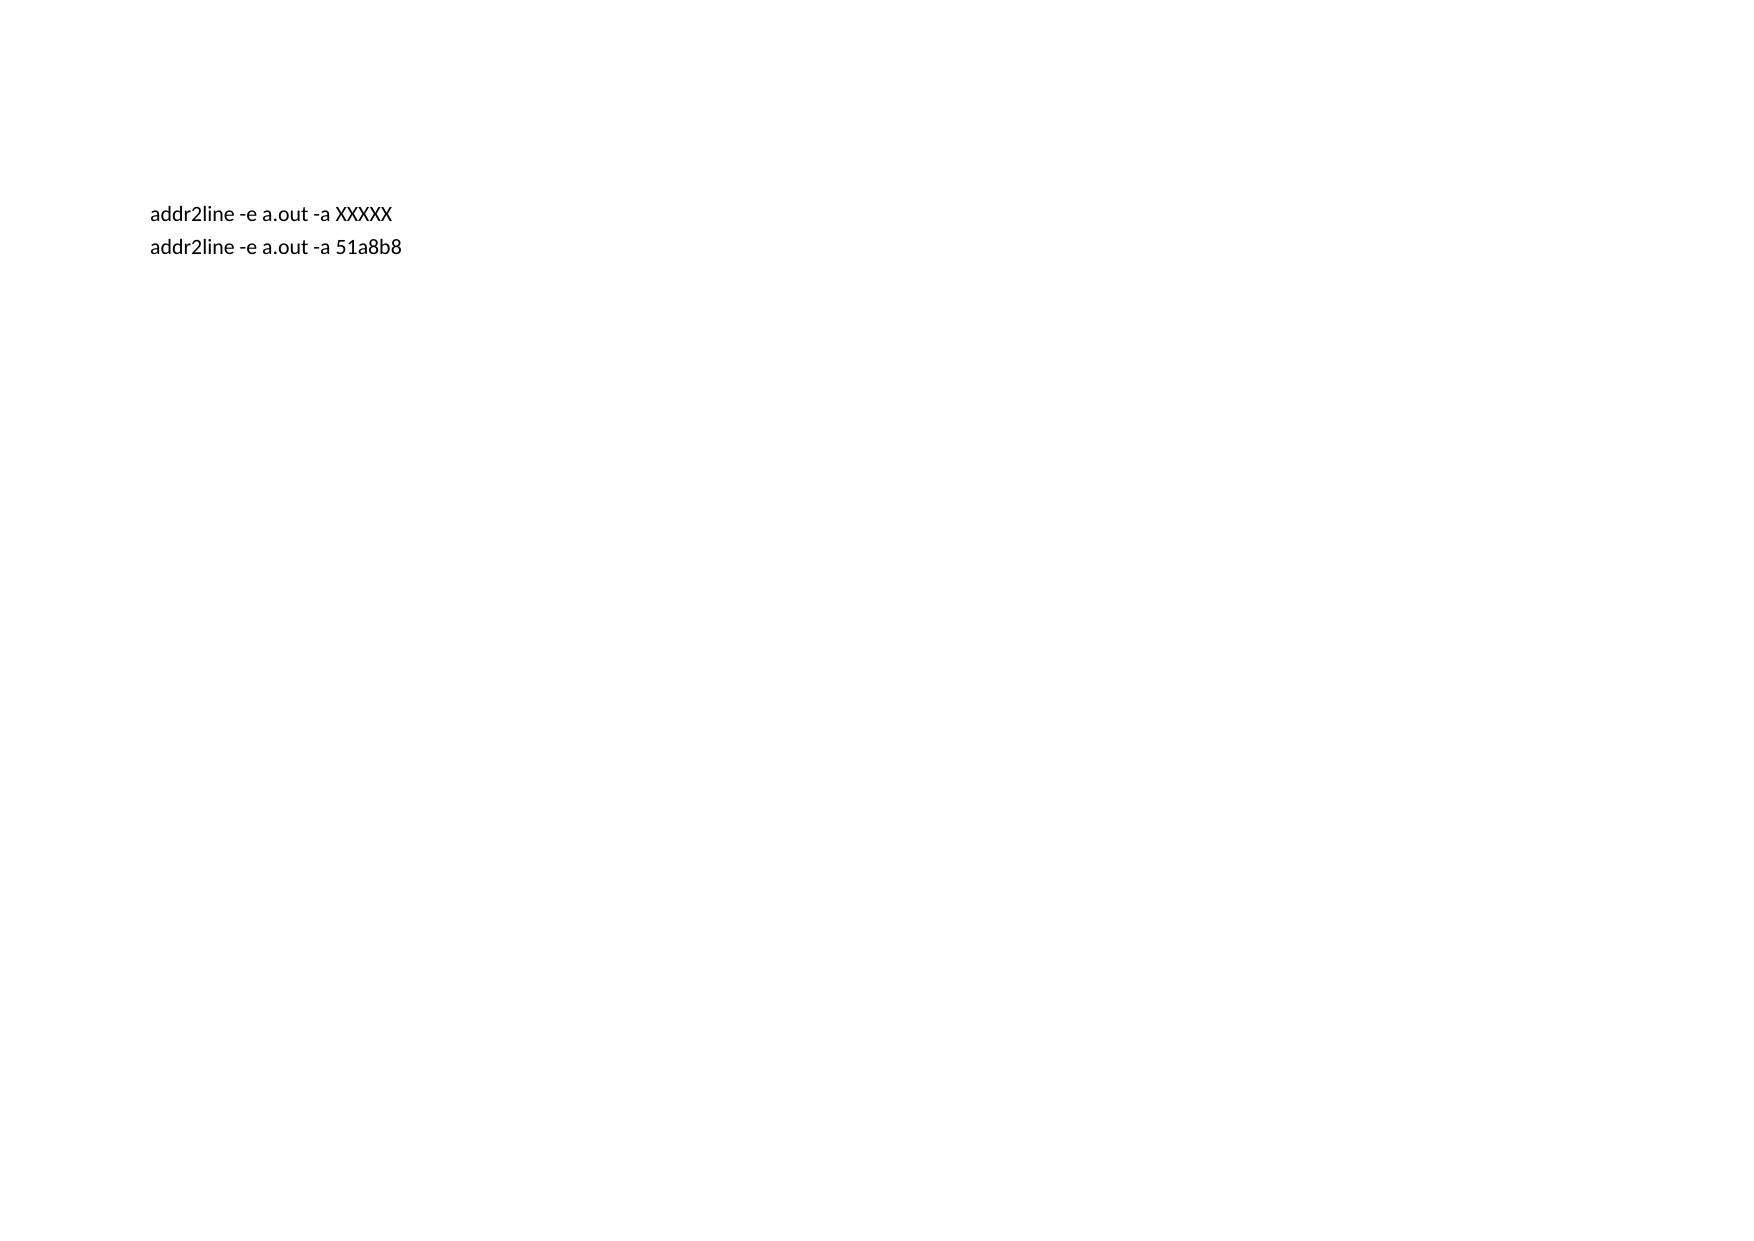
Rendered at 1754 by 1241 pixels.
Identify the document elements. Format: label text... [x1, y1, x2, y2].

text addr2line -e a.out -a 51a8b8 [150, 230, 1604, 263]
text addr2line -e a.out -a XXXXX [150, 198, 1604, 230]
